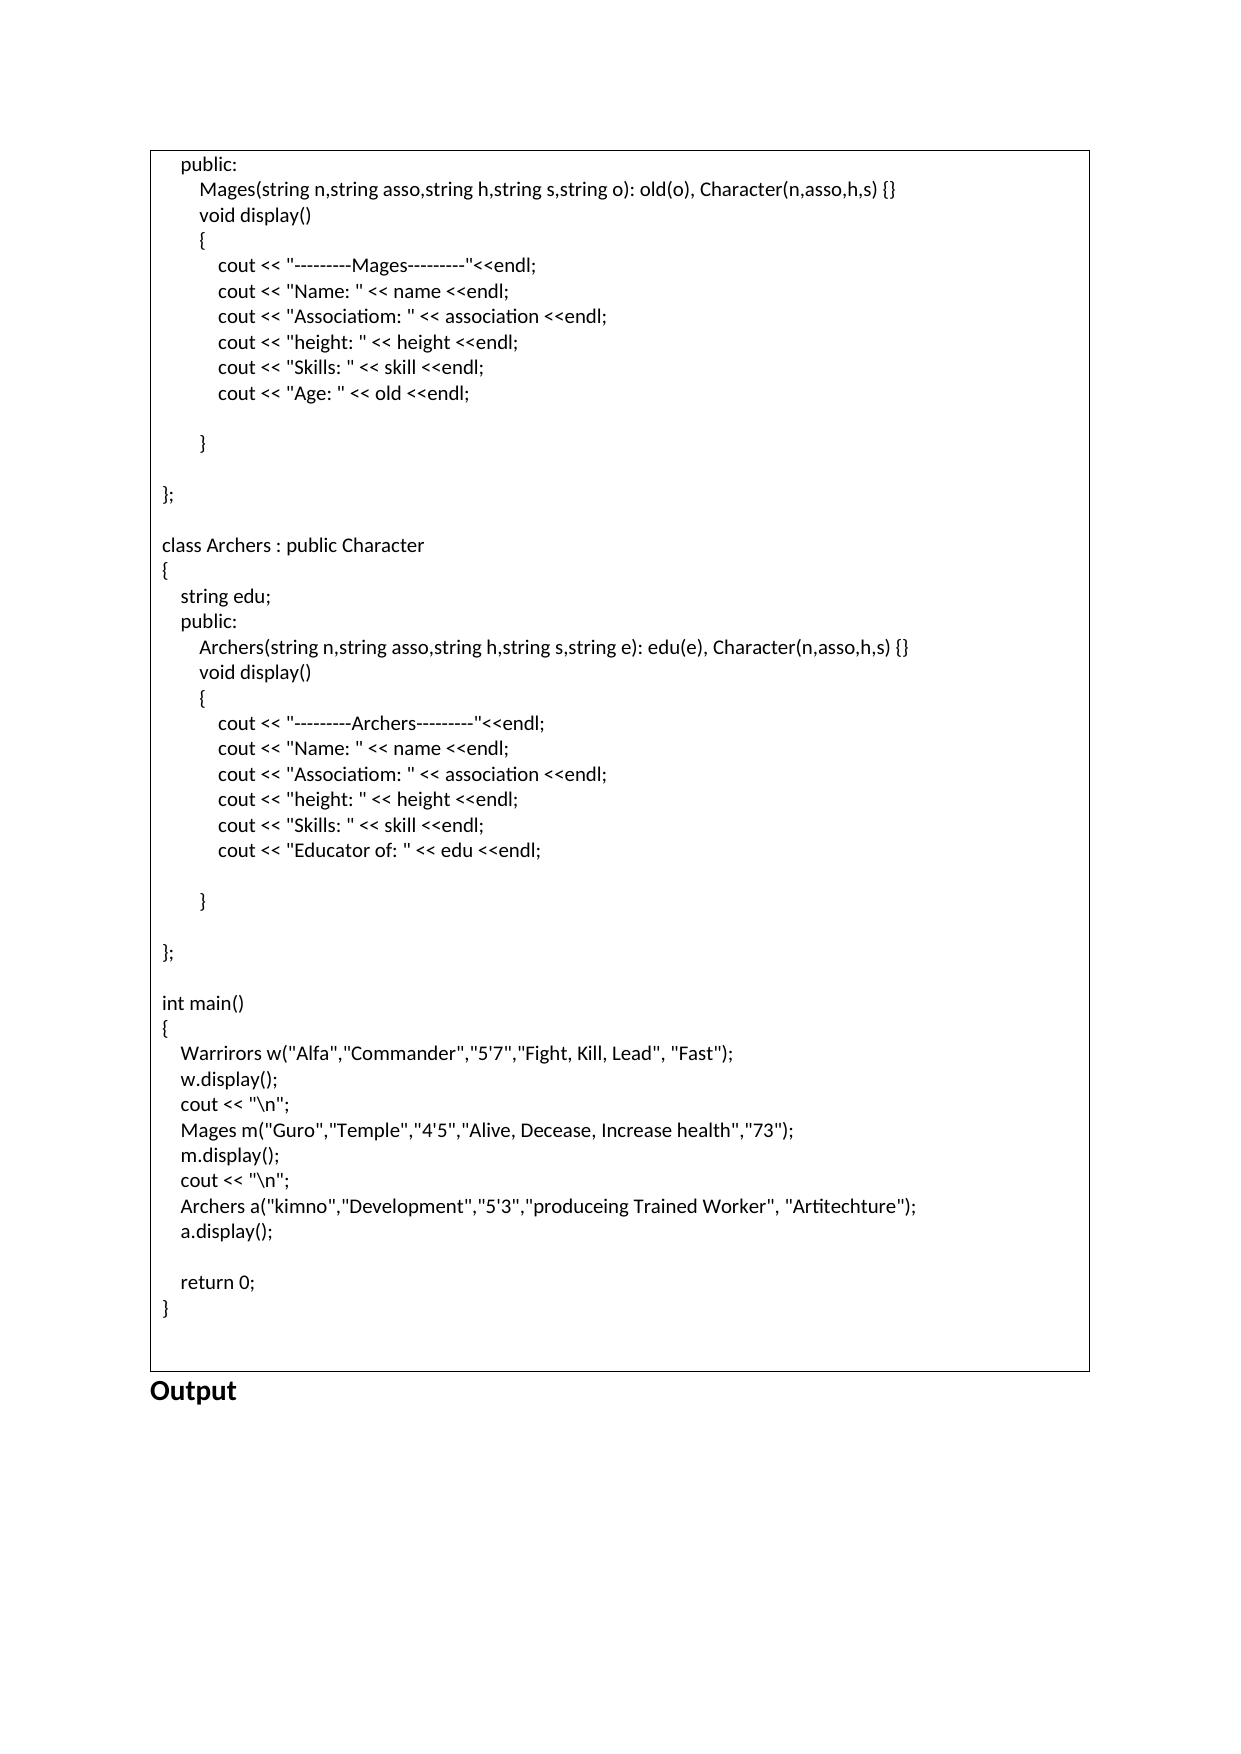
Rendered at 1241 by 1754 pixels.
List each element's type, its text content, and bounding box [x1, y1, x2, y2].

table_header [151, 151, 1089, 1371]
text Output [150, 1372, 1090, 1408]
